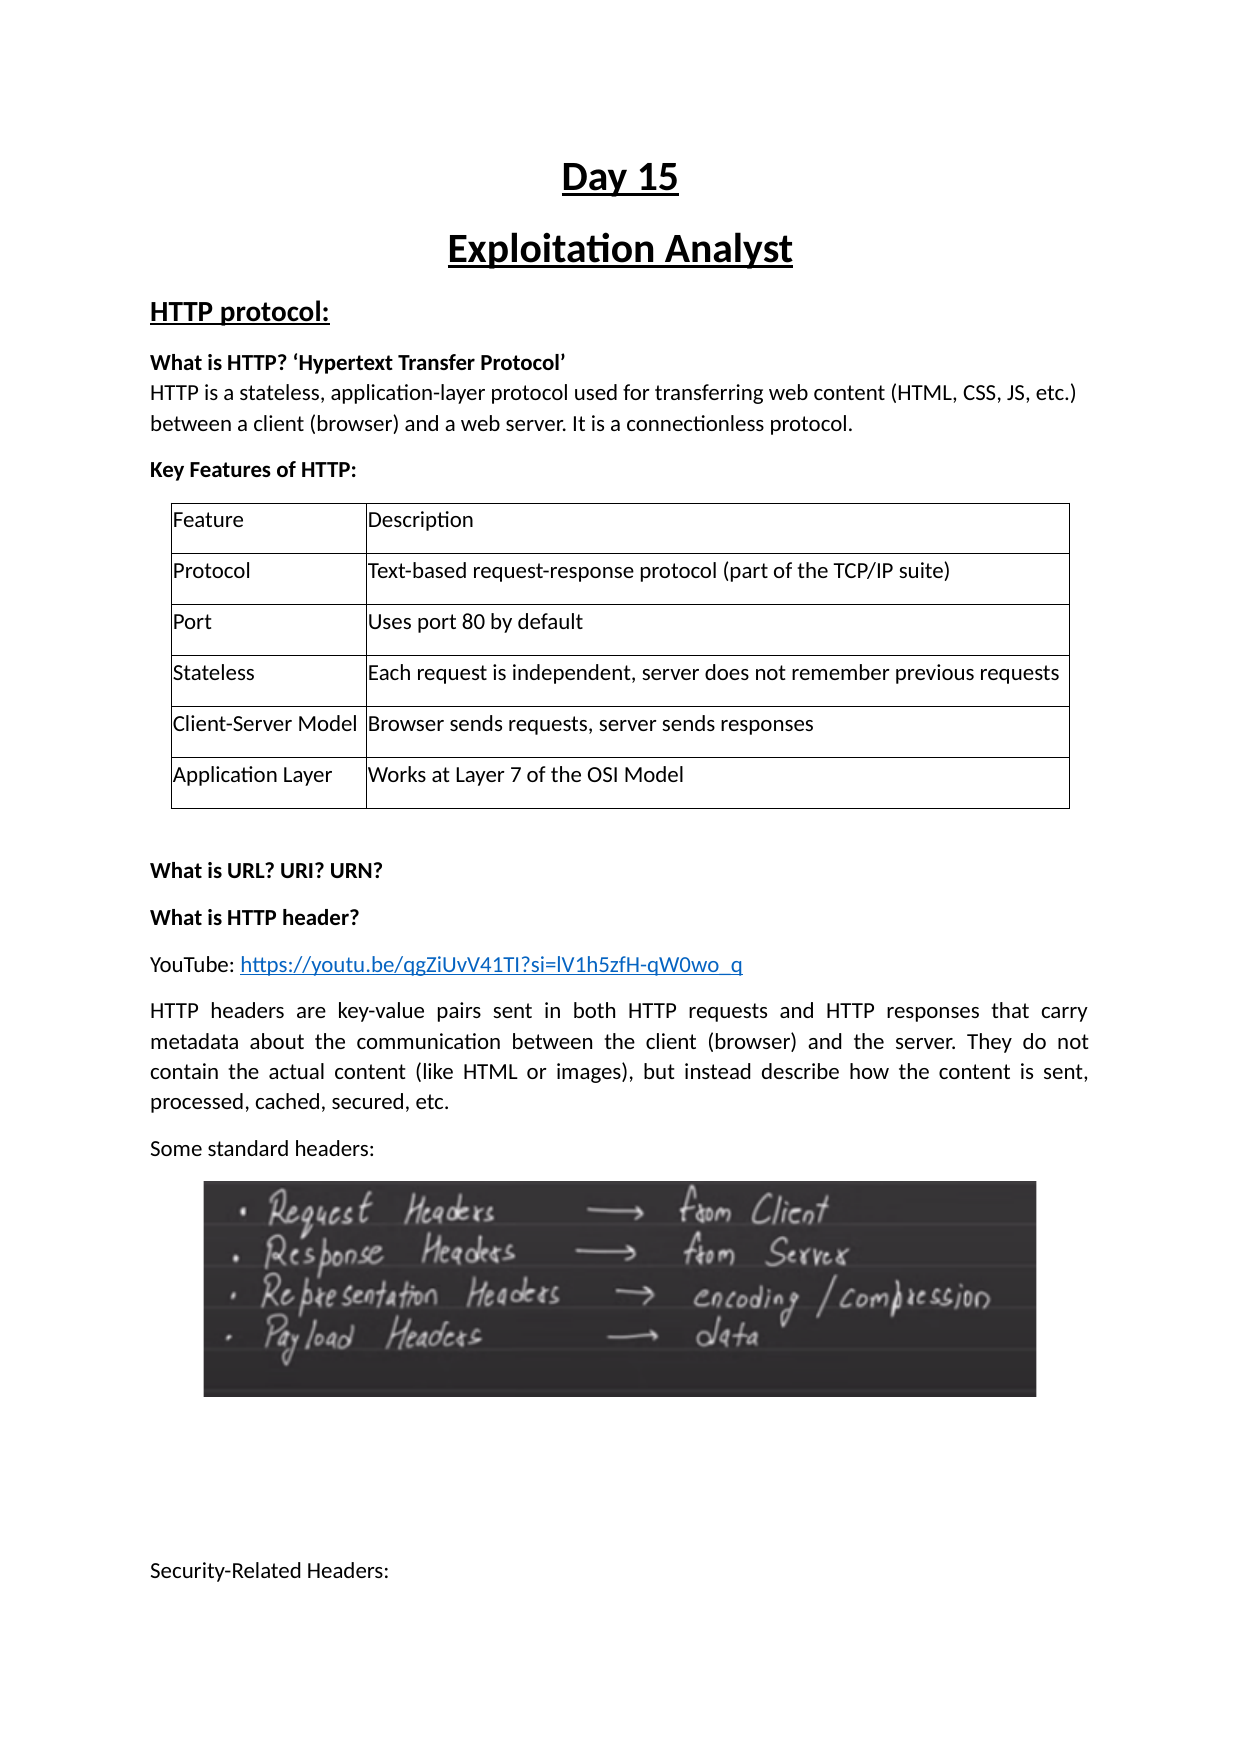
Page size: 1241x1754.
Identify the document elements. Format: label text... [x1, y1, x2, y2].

table_cell Protocol [172, 554, 366, 604]
table_cell Text-based request-response protocol (part of the TCP/IP suite) [367, 554, 1069, 604]
text Day 15 [150, 150, 1090, 201]
text Key Features of HTTP: [150, 456, 1090, 483]
text HTTP headers are key-value pairs sent in both HTTP requests and HTTP responses that carry metadata about the communication between the client (browser) and the server. They do not contain the actual content (like HTML or images), but instead describe how the content is sent, processed, cached, secured, etc. [150, 997, 1090, 1115]
text Security-Related Headers: [150, 1556, 1090, 1584]
text What is HTTP header? [150, 903, 1090, 931]
text What is HTTP? ‘Hypertext Transfer Protocol’ HTTP is a stateless, application-layer protocol used for transferring web content (HTML, CSS, JS, etc.) between a client (browser) and a web server. It is a connectionless protocol. [150, 348, 1090, 437]
table_cell Each request is independent, server does not remember previous requests [367, 656, 1069, 706]
table_cell Works at Layer 7 of the OSI Model [367, 758, 1069, 808]
picture [203, 1181, 1037, 1397]
text Exploitation Analyst [150, 222, 1090, 272]
text What is URL? URI? URN? [150, 856, 1090, 884]
table_header Description [367, 504, 1069, 553]
table_cell Application Layer [172, 758, 366, 808]
text HTTP protocol: [150, 293, 1090, 329]
text Some standard headers: [150, 1134, 1090, 1162]
table_header Feature [172, 504, 366, 553]
table_cell Client-Server Model [172, 707, 366, 757]
table_cell Uses port 80 by default [367, 605, 1069, 655]
table_cell Browser sends requests, server sends responses [367, 707, 1069, 757]
text YouTube: https://youtu.be/qgZiUvV41TI?si=lV1h5zfH-qW0wo_q [150, 950, 1090, 978]
table_cell Port [172, 605, 366, 655]
table_cell Stateless [172, 656, 366, 706]
